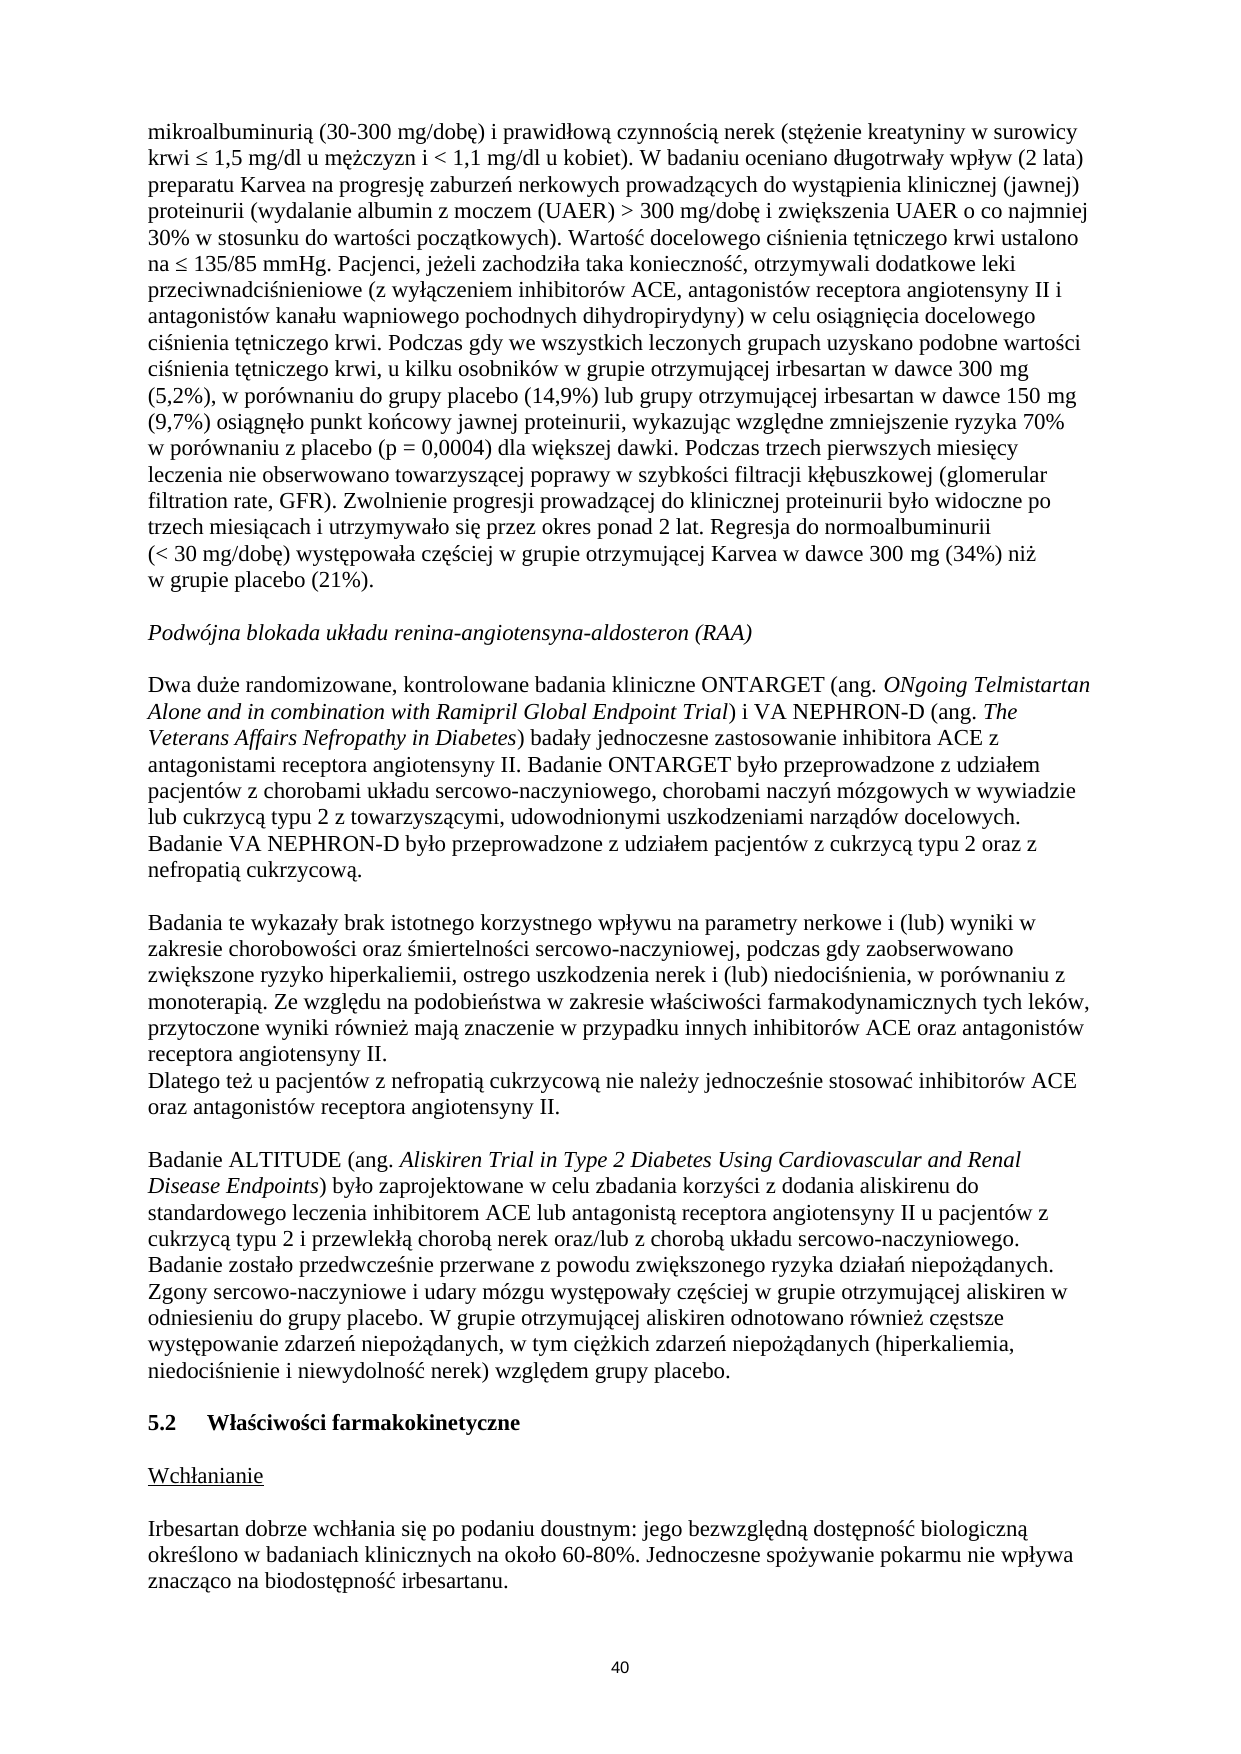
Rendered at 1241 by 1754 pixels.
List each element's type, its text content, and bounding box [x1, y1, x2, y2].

text Wchłanianie [148, 1462, 1093, 1488]
text Dlatego też u pacjentów z nefropatią cukrzycową nie należy jednocześnie stosować inhibitorów ACE oraz antagonistów receptora angiotensyny II. [148, 1067, 1093, 1119]
text Badanie ALTITUDE (ang. Aliskiren Trial in Type 2 Diabetes Using Cardiovascular and Renal Disease Endpoints) było zaprojektowane w celu zbadania korzyści z dodania aliskirenu do standardowego leczenia inhibitorem ACE lub antagonistą receptora angiotensyny II u pacjentów z cukrzycą typu 2 i przewlekłą chorobą nerek oraz/lub z chorobą układu sercowo-naczyniowego. Badanie zostało przedwcześnie przerwane z powodu zwiększonego ryzyka działań niepożądanych. Zgony sercowo-naczyniowe i udary mózgu występowały częściej w grupie otrzymującej aliskiren w odniesieniu do grupy placebo. W grupie otrzymującej aliskiren odnotowano również częstsze występowanie zdarzeń niepożądanych, w tym ciężkich zdarzeń niepożądanych (hiperkaliemia, niedociśnienie i niewydolność nerek) względem grupy placebo. [148, 1146, 1093, 1383]
text Badania te wykazały brak istotnego korzystnego wpływu na parametry nerkowe i (lub) wyniki w zakresie chorobowości oraz śmiertelności sercowo-naczyniowej, podczas gdy zaobserwowano zwiększone ryzyko hiperkaliemii, ostrego uszkodzenia nerek i (lub) niedociśnienia, w porównaniu z monoterapią. Ze względu na podobieństwa w zakresie właściwości farmakodynamicznych tych leków, przytoczone wyniki również mają znaczenie w przypadku innych inhibitorów ACE oraz antagonistów receptora angiotensyny II. [148, 909, 1093, 1067]
subtitle 5.2 Właściwości farmakokinetyczne [148, 1409, 1093, 1436]
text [148, 118, 1093, 592]
text Irbesartan dobrze wchłania się po podaniu doustnym: jego bezwzględną dostępność biologiczną określono w badaniach klinicznych na około 60-80%. Jednoczesne spożywanie pokarmu nie wpływa znacząco na biodostępność irbesartanu. [148, 1515, 1093, 1594]
text Dwa duże randomizowane, kontrolowane badania kliniczne ONTARGET (ang. ONgoing Telmistartan Alone and in combination with Ramipril Global Endpoint Trial) i VA NEPHRON-D (ang. The Veterans Affairs Nefropathy in Diabetes) badały jednoczesne zastosowanie inhibitora ACE z antagonistami receptora angiotensyny II. Badanie ONTARGET było przeprowadzone z udziałem pacjentów z chorobami układu sercowo-naczyniowego, chorobami naczyń mózgowych w wywiadzie lub cukrzycą typu 2 z towarzyszącymi, udowodnionymi uszkodzeniami narządów docelowych. [148, 672, 1093, 830]
text Podwójna blokada układu renina-angiotensyna-aldosteron (RAA) [148, 619, 1093, 645]
text Badanie VA NEPHRON-D było przeprowadzone z udziałem pacjentów z cukrzycą typu 2 oraz z nefropatią cukrzycową. [148, 830, 1093, 882]
